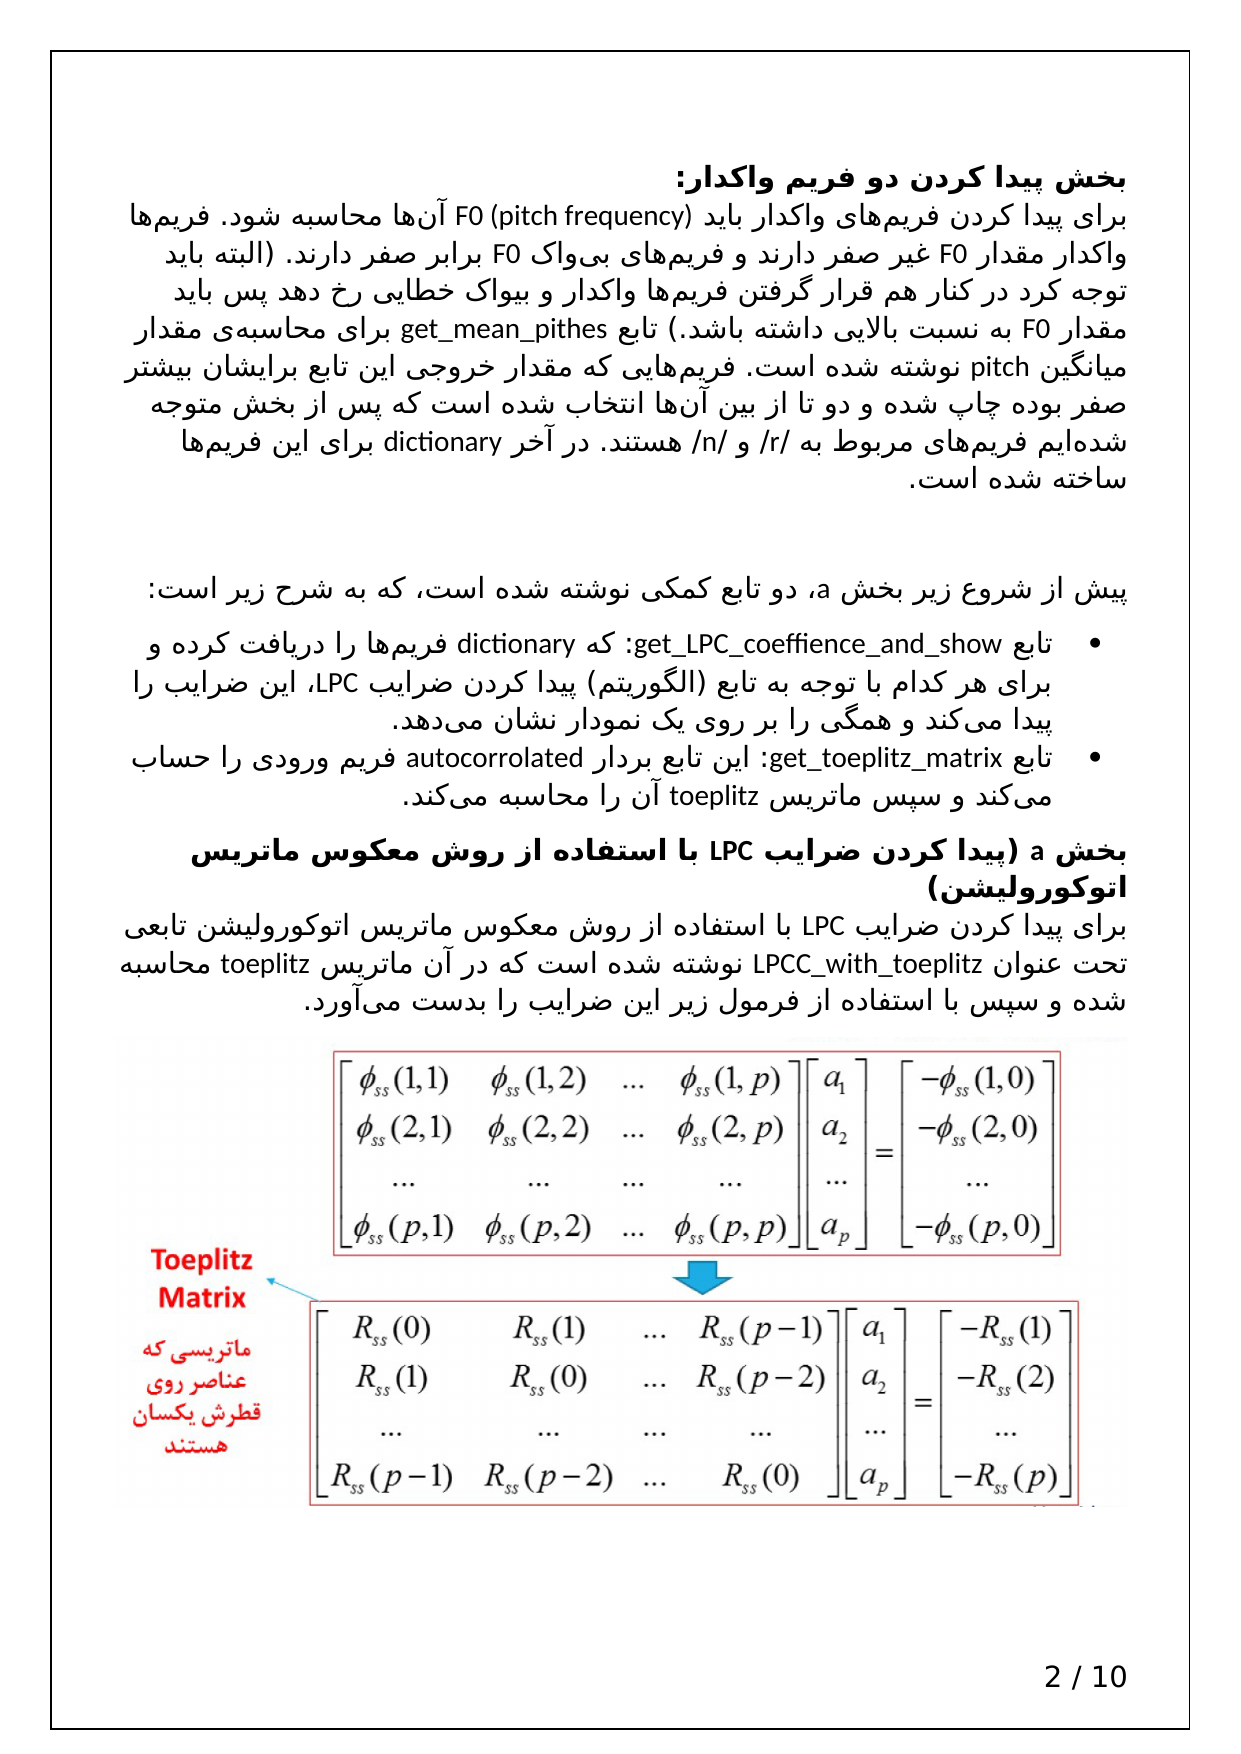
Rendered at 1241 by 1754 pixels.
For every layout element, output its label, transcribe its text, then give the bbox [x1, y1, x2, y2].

list تابع get_LPC_coeffience_and_show: که dictionary فریم‌ها را دریافت کرده و برای هر کدام با توجه به تابع (الگوریتم) پیدا کردن ضرایب LPC، این ضرایب را پیدا می‌کند و همگی را بر روی یک نمودار نشان می‌دهد. [112, 625, 1090, 736]
text برای پیدا کردن ضرایب LPC با استفاده از روش معکوس ماتریس اتوکورولیشن تابعی تحت عنوان LPCC_with_toeplitz نوشته شده است که در آن ماتریس toeplitz محاسبه شده و سپس با استفاده از فرمول زیر این ضرایب را بدست می‌آورد. [112, 907, 1128, 1018]
picture [112, 1037, 1128, 1507]
list تابع get_toeplitz_matrix: این تابع بردار autocorrolated فریم ورودی را حساب می‌کند و سپس ماتریس toeplitz آن را محاسبه می‌کند. [112, 739, 1090, 813]
subtitle بخش پیدا کردن دو فریم واکدار: [112, 160, 1128, 194]
subtitle بخش a (پیدا کردن ضرایب LPC با استفاده از روش معکوس ماتریس اتوکورولیشن) [112, 832, 1128, 904]
text برای پیدا کردن فریم‌های واکدار باید F0 (pitch frequency) آن‌ها محاسبه شود. فریم‌ها واکدار مقدار F0 غیر صفر دارند و فریم‌های بی‌واک F0 برابر صفر دارند. (البته باید توجه کرد در کنار هم قرار گرفتن فریم‌ها واکدار و بیواک خطایی رخ دهد پس باید مقدار F0 به نسبت بالایی داشته باشد.) تابع get_mean_pithes برای محاسبه‌ی مقدار میانگین pitch نوشته شده است. فریم‌هایی که مقدار خروجی این تابع برایشان بیشتر صفر بوده چاپ شده و دو تا از بین‌ آن‌ها انتخاب شده است که پس از بخش متوجه شده‌ایم فریم‌های مربوط به /r/ و /n/ هستند. در آخر dictionary برای این فریم‌ها ساخته شده است. [112, 197, 1128, 496]
text پیش از شروع زیر بخش a، دو تابع کمکی نوشته شده است، که به شرح زیر است: [112, 570, 1128, 606]
